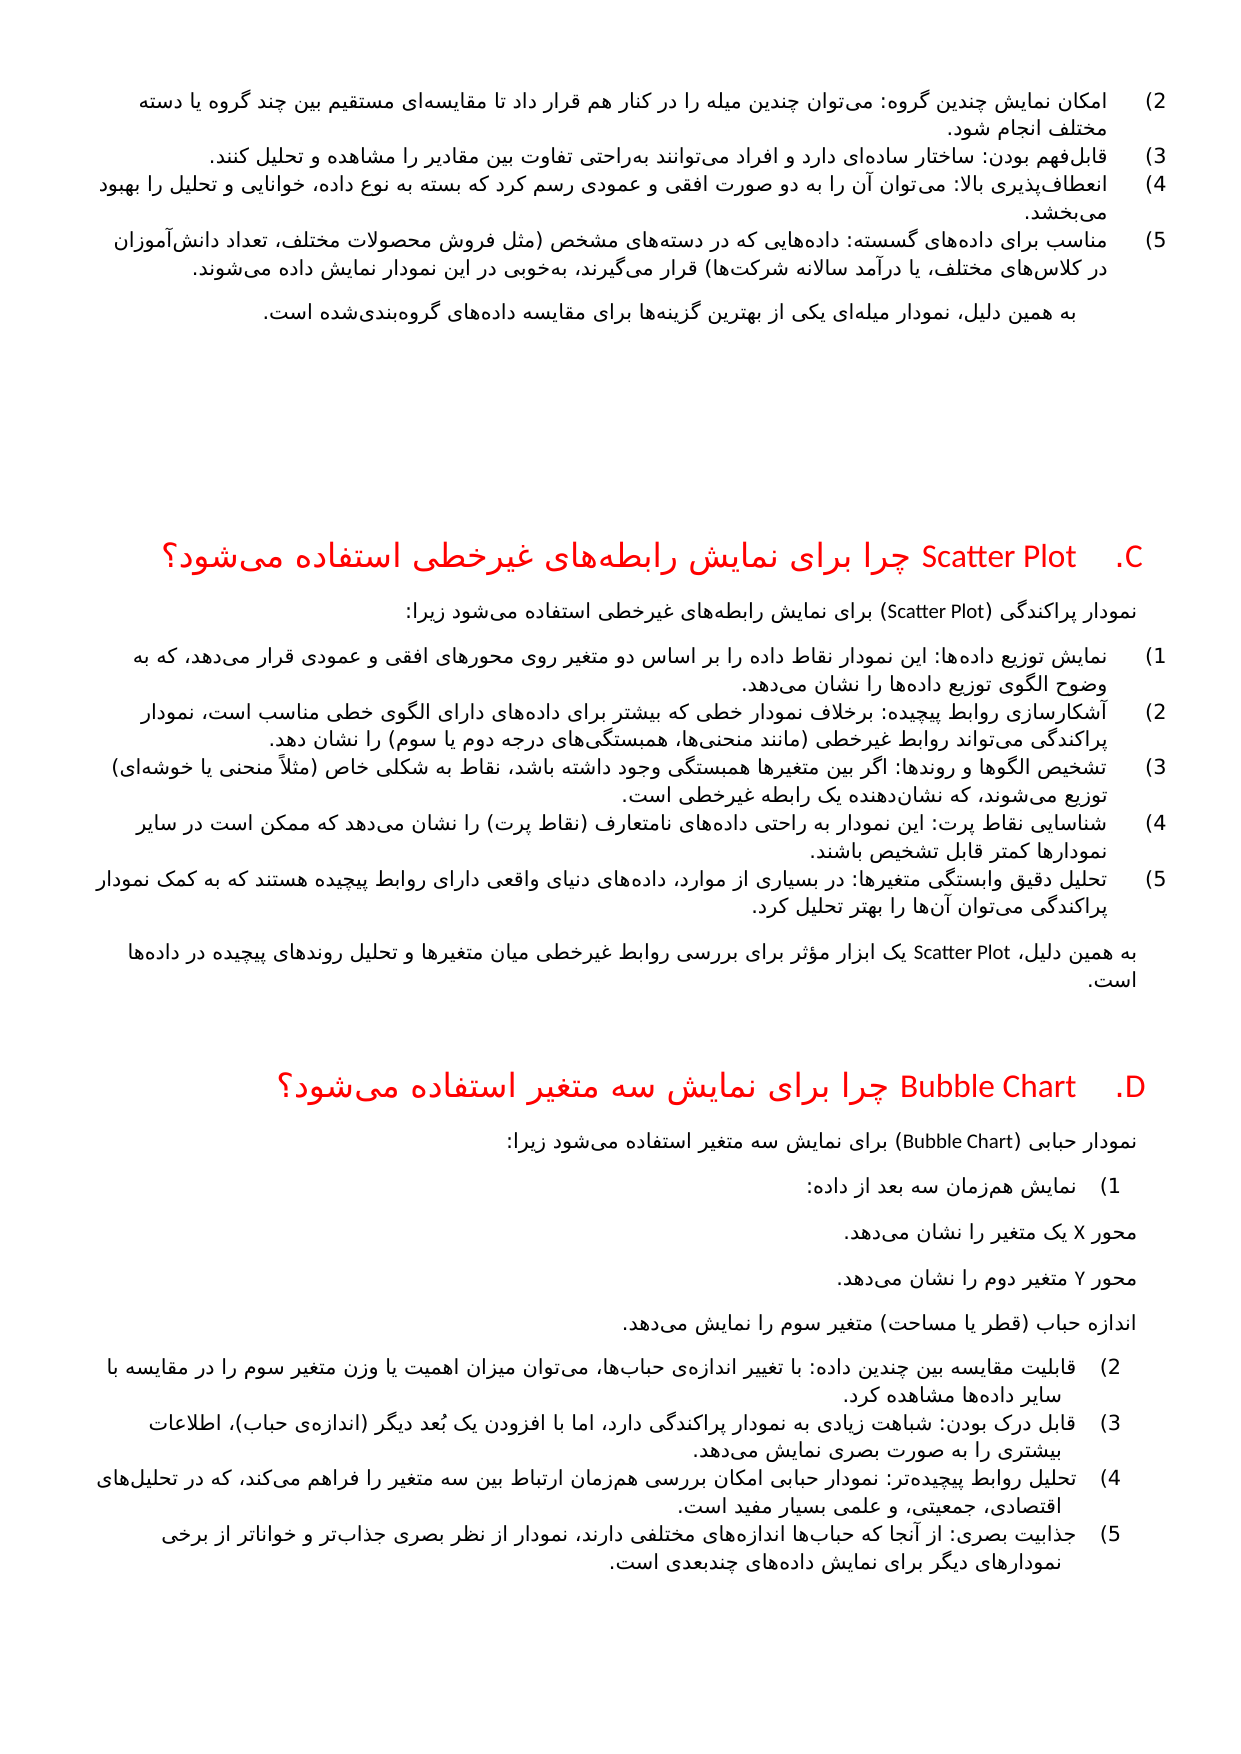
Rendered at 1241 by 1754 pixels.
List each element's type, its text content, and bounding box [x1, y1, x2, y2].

list Scatter Plot چرا برای نمایش رابطه‌های غیرخطی استفاده می‌شود؟ [89, 535, 1114, 576]
list قابل درک بودن: شباهت زیادی به نمودار پراکندگی دارد، اما با افزودن یک بُعد دیگر (اندازه‌ی حباب)، اطلاعات بیشتری را به صورت بصری نمایش می‌دهد. [89, 1411, 1099, 1463]
text نمودار پراکندگی (Scatter Plot) برای نمایش رابطه‌های غیرخطی استفاده می‌شود زیرا: [89, 598, 1137, 624]
text به همین دلیل، نمودار میله‌ای یکی از بهترین گزینه‌ها برای مقایسه داده‌های گروه‌بندی‌شده است. [89, 300, 1152, 324]
text محور Y متغیر دوم را نشان می‌دهد. [89, 1265, 1137, 1290]
list Bubble Chart چرا برای نمایش سه متغیر استفاده می‌شود؟ [89, 1065, 1114, 1106]
text نمودار حبابی (Bubble Chart) برای نمایش سه متغیر استفاده می‌شود زیرا: [89, 1129, 1137, 1154]
list امکان نمایش چندین گروه: می‌توان چندین میله را در کنار هم قرار داد تا مقایسه‌ای مستقیم بین چند گروه یا دسته مختلف انجام شود. [89, 89, 1145, 141]
list انعطاف‌پذیری بالا: می‌توان آن را به دو صورت افقی و عمودی رسم کرد که بسته به نوع داده، خوانایی و تحلیل را بهبود می‌بخشد. [89, 172, 1145, 224]
list مناسب برای داده‌های گسسته: داده‌هایی که در دسته‌های مشخص (مثل فروش محصولات مختلف، تعداد دانش‌آموزان در کلاس‌های مختلف، یا درآمد سالانه شرکت‌ها) قرار می‌گیرند، به‌خوبی در این نمودار نمایش داده می‌شوند. [89, 228, 1145, 280]
text اندازه حباب (قطر یا مساحت) متغیر سوم را نمایش می‌دهد. [89, 1311, 1137, 1335]
list تحلیل روابط پیچیده‌تر: نمودار حبابی امکان بررسی هم‌زمان ارتباط بین سه متغیر را فراهم می‌کند، که در تحلیل‌های اقتصادی، جمعیتی، و علمی بسیار مفید است. [89, 1466, 1099, 1518]
list تشخیص الگوها و روندها: اگر بین متغیرها همبستگی وجود داشته باشد، نقاط به شکلی خاص (مثلاً منحنی یا خوشه‌ای) توزیع می‌شوند، که نشان‌دهنده یک رابطه غیرخطی است. [89, 755, 1145, 807]
list شناسایی نقاط پرت: این نمودار به راحتی داده‌های نامتعارف (نقاط پرت) را نشان می‌دهد که ممکن است در سایر نمودارها کمتر قابل تشخیص باشند. [89, 811, 1145, 863]
list نمایش هم‌زمان سه بعد از داده: [89, 1174, 1099, 1199]
list تحلیل دقیق وابستگی متغیرها: در بسیاری از موارد، داده‌های دنیای واقعی دارای روابط پیچیده هستند که به کمک نمودار پراکندگی می‌توان آن‌ها را بهتر تحلیل کرد. [89, 867, 1145, 919]
list جذابیت بصری: از آنجا که حباب‌ها اندازه‌های مختلفی دارند، نمودار از نظر بصری جذاب‌تر و خواناتر از برخی نمودارهای دیگر برای نمایش داده‌های چندبعدی است. [89, 1522, 1099, 1574]
list آشکارسازی روابط پیچیده: برخلاف نمودار خطی که بیشتر برای داده‌های دارای الگوی خطی مناسب است، نمودار پراکندگی می‌تواند روابط غیرخطی (مانند منحنی‌ها، همبستگی‌های درجه دوم یا سوم) را نشان دهد. [89, 700, 1145, 752]
text به همین دلیل، Scatter Plot یک ابزار مؤثر برای بررسی روابط غیرخطی میان متغیرها و تحلیل روندهای پیچیده در داده‌ها است. [89, 939, 1137, 992]
list نمایش توزیع داده‌ها: این نمودار نقاط داده را بر اساس دو متغیر روی محورهای افقی و عمودی قرار می‌دهد، که به وضوح الگوی توزیع داده‌ها را نشان می‌دهد. [89, 644, 1145, 696]
list قابل‌فهم بودن: ساختار ساده‌ای دارد و افراد می‌توانند به‌راحتی تفاوت بین مقادیر را مشاهده و تحلیل کنند. [89, 144, 1145, 168]
list قابلیت مقایسه بین چندین داده: با تغییر اندازه‌ی حباب‌ها، می‌توان میزان اهمیت یا وزن متغیر سوم را در مقایسه با سایر داده‌ها مشاهده کرد. [89, 1355, 1099, 1407]
text محور X یک متغیر را نشان می‌دهد. [89, 1219, 1137, 1244]
